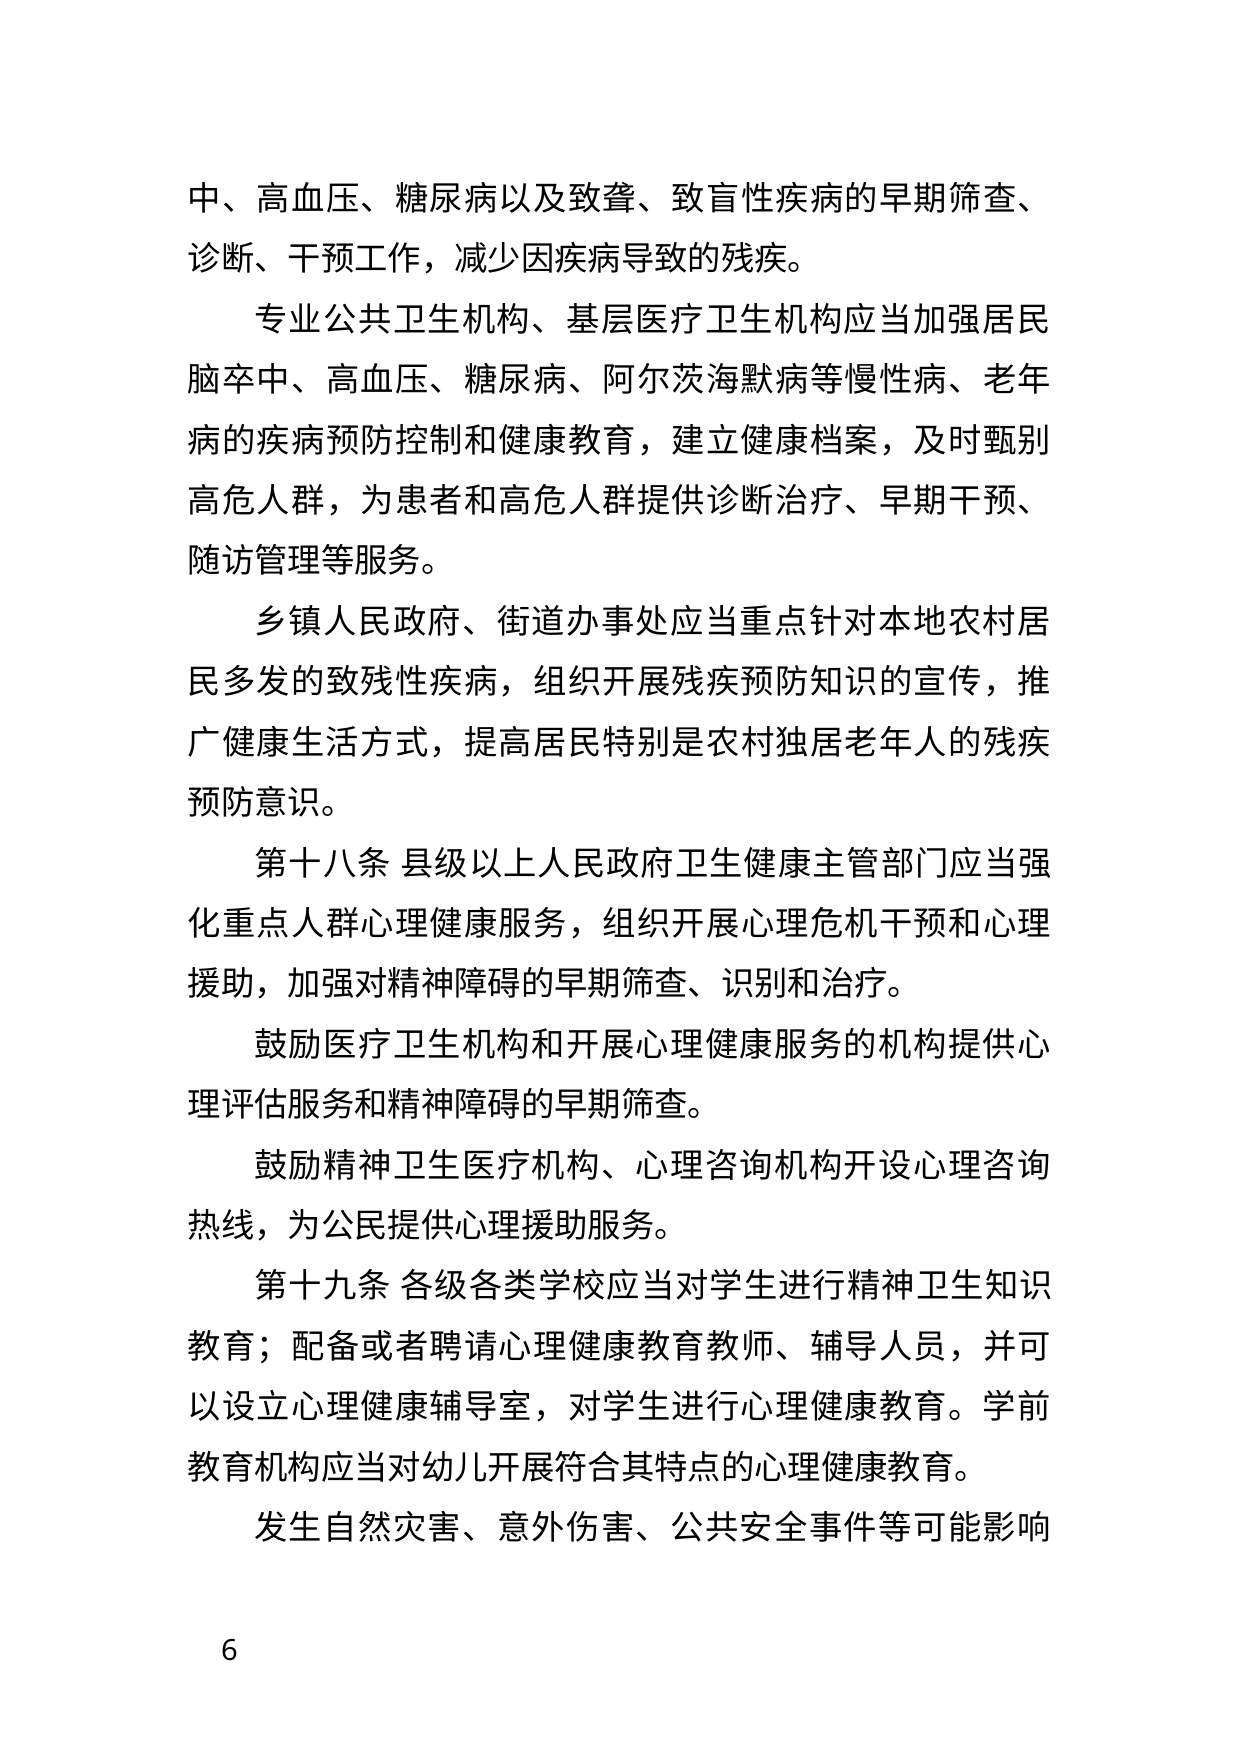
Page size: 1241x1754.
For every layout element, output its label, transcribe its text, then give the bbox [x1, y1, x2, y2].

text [187, 1491, 1053, 1552]
text 第十九条 各级各类学校应当对学生进行精神卫生知识教育；配备或者聘请心理健康教育教师、辅导人员，并可以设立心理健康辅导室，对学生进行心理健康教育。学前教育机构应当对幼儿开展符合其特点的心理健康教育。 [187, 1249, 1053, 1491]
text 第十八条 县级以上人民政府卫生健康主管部门应当强化重点人群心理健康服务，组织开展心理危机干预和心理援助，加强对精神障碍的早期筛查、识别和治疗。 [187, 827, 1053, 1008]
text 鼓励医疗卫生机构和开展心理健康服务的机构提供心理评估服务和精神障碍的早期筛查。 [187, 1008, 1053, 1129]
text 鼓励精神卫生医疗机构、心理咨询机构开设心理咨询热线，为公民提供心理援助服务。 [187, 1129, 1053, 1249]
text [187, 162, 1053, 283]
text 乡镇人民政府、街道办事处应当重点针对本地农村居民多发的致残性疾病，组织开展残疾预防知识的宣传，推广健康生活方式，提高居民特别是农村独居老年人的残疾预防意识。 [187, 585, 1053, 827]
text 专业公共卫生机构、基层医疗卫生机构应当加强居民脑卒中、高血压、糖尿病、阿尔茨海默病等慢性病、老年病的疾病预防控制和健康教育，建立健康档案，及时甄别高危人群，为患者和高危人群提供诊断治疗、早期干预、随访管理等服务。 [187, 283, 1053, 585]
